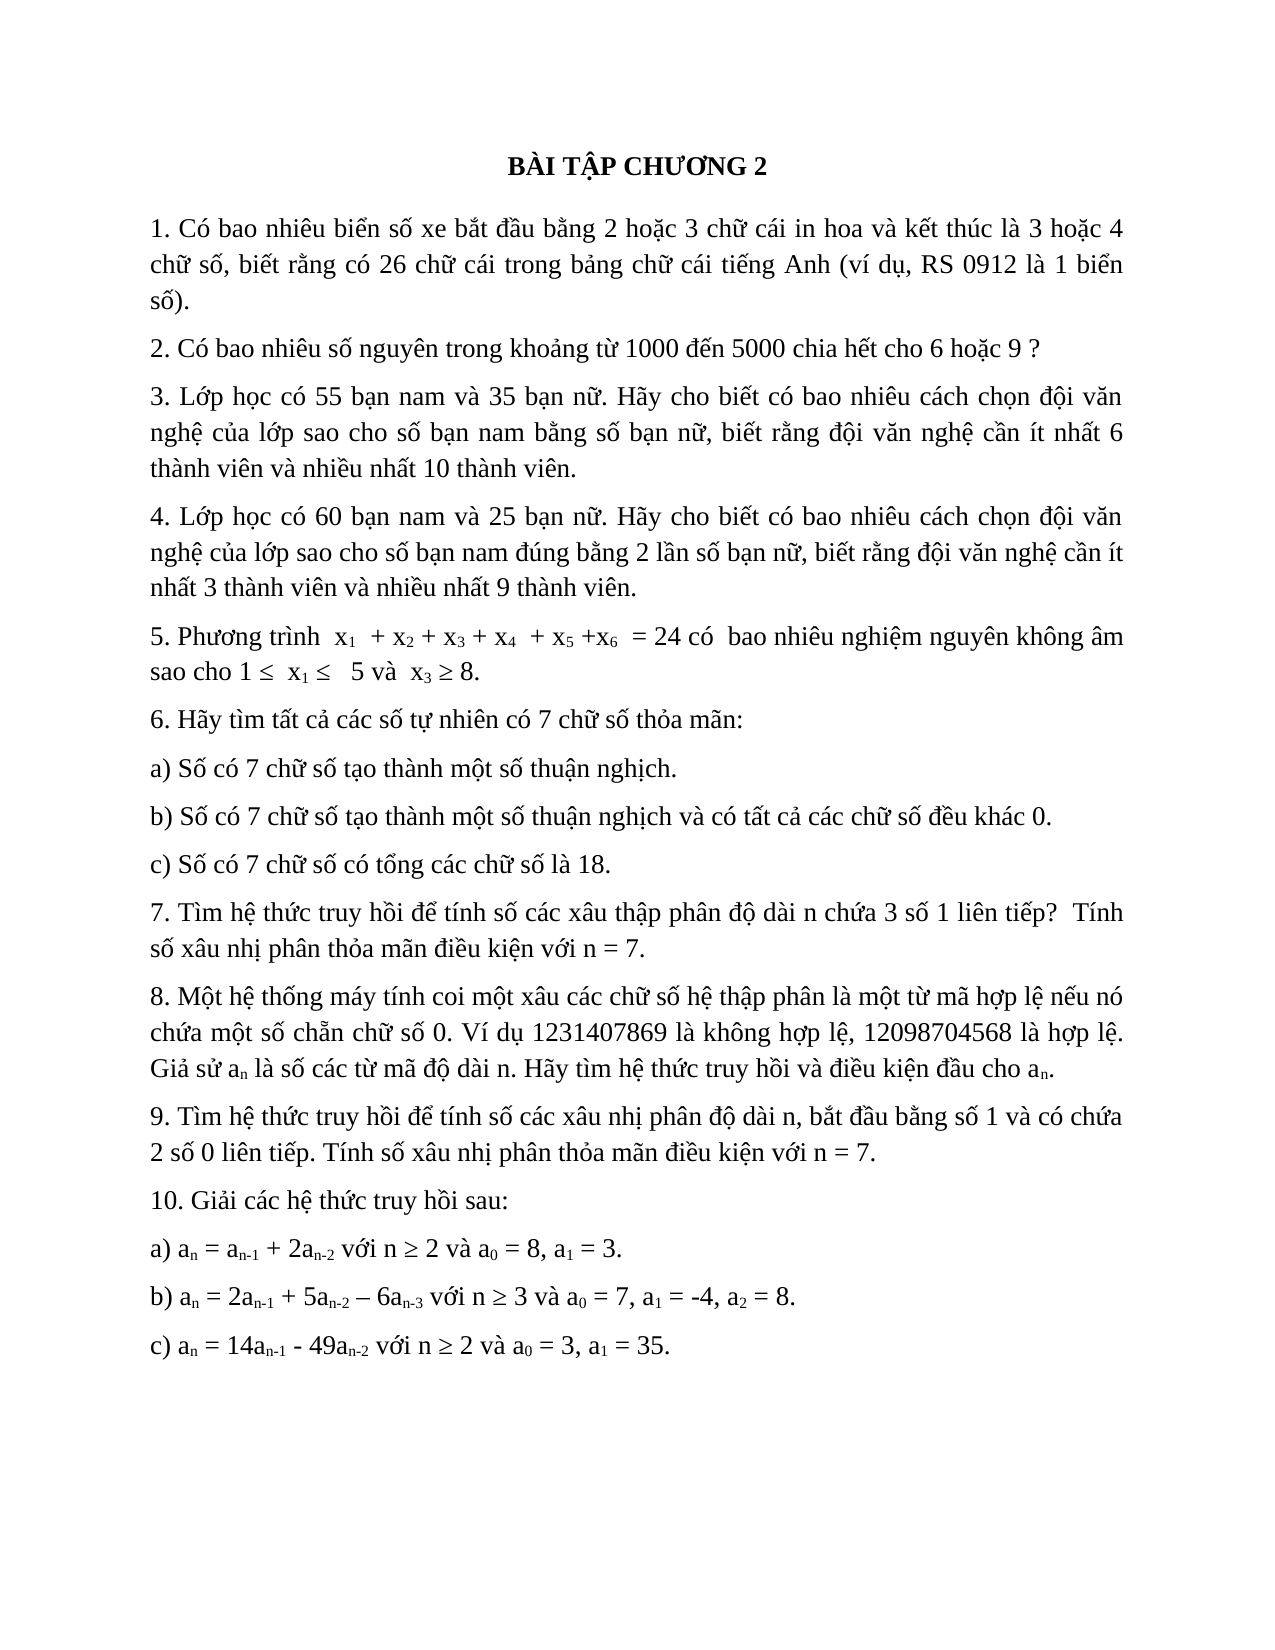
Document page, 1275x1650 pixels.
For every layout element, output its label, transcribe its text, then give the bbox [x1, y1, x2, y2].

text 7. Tìm hệ thức truy hồi để tính số các xâu thập phân độ dài n chứa 3 số 1 liên tiếp? Tính số xâu nhị phân thỏa mãn điều kiện với n = 7. [150, 896, 1125, 963]
text 6. Hãy tìm tất cả các số tự nhiên có 7 chữ số thỏa mãn: [150, 703, 1125, 735]
text 10. Giải các hệ thức truy hồi sau: [150, 1184, 1125, 1215]
text 3. Lớp học có 55 bạn nam và 35 bạn nữ. Hãy cho biết có bao nhiêu cách chọn đội văn nghệ của lớp sao cho số bạn nam bằng số bạn nữ, biết rằng đội văn nghệ cần ít nhất 6 thành viên và nhiều nhất 10 thành viên. [150, 380, 1125, 483]
text a) Số có 7 chữ số tạo thành một số thuận nghịch. [150, 752, 1125, 783]
text a) an = an-1 + 2an-2 với n ≥ 2 và a0 = 8, a1 = 3. [150, 1232, 1125, 1263]
text 2. Có bao nhiêu số nguyên trong khoảng từ 1000 đến 5000 chia hết cho 6 hoặc 9 ? [150, 332, 1125, 363]
text b) Số có 7 chữ số tạo thành một số thuận nghịch và có tất cả các chữ số đều khác 0. [150, 800, 1125, 831]
text 8. Một hệ thống máy tính coi một xâu các chữ số hệ thập phân là một từ mã hợp lệ nếu nó chứa một số chẵn chữ số 0. Ví dụ 1231407869 là không hợp lệ, 12098704568 là hợp lệ. Giả sử an là số các từ mã độ dài n. Hãy tìm hệ thức truy hồi và điều kiện đầu cho an. [150, 980, 1125, 1083]
text BÀI TẬP CHƯƠNG 2 [150, 150, 1125, 181]
text 9. Tìm hệ thức truy hồi để tính số các xâu nhị phân độ dài n, bắt đầu bằng số 1 và có chứa 2 số 0 liên tiếp. Tính số xâu nhị phân thỏa mãn điều kiện với n = 7. [150, 1100, 1125, 1167]
text b) an = 2an-1 + 5an-2 – 6an-3 với n ≥ 3 và a0 = 7, a1 = -4, a2 = 8. [150, 1281, 1125, 1312]
text c) an = 14an-1 - 49an-2 với n ≥ 2 và a0 = 3, a1 = 35. [150, 1329, 1125, 1360]
text 5. Phương trình x1 + x2 + x3 + x4 + x5 +x6 = 24 có bao nhiêu nghiệm nguyên không âm sao cho 1 ≤ x1 ≤ 5 và x3 ≥ 8. [150, 619, 1125, 686]
text c) Số có 7 chữ số có tổng các chữ số là 18. [150, 848, 1125, 879]
text 4. Lớp học có 60 bạn nam và 25 bạn nữ. Hãy cho biết có bao nhiêu cách chọn đội văn nghệ của lớp sao cho số bạn nam đúng bằng 2 lần số bạn nữ, biết rằng đội văn nghệ cần ít nhất 3 thành viên và nhiều nhất 9 thành viên. [150, 500, 1125, 602]
text 1. Có bao nhiêu biển số xe bắt đầu bằng 2 hoặc 3 chữ cái in hoa và kết thúc là 3 hoặc 4 chữ số, biết rằng có 26 chữ cái trong bảng chữ cái tiếng Anh (ví dụ, RS 0912 là 1 biển số). [150, 212, 1125, 315]
